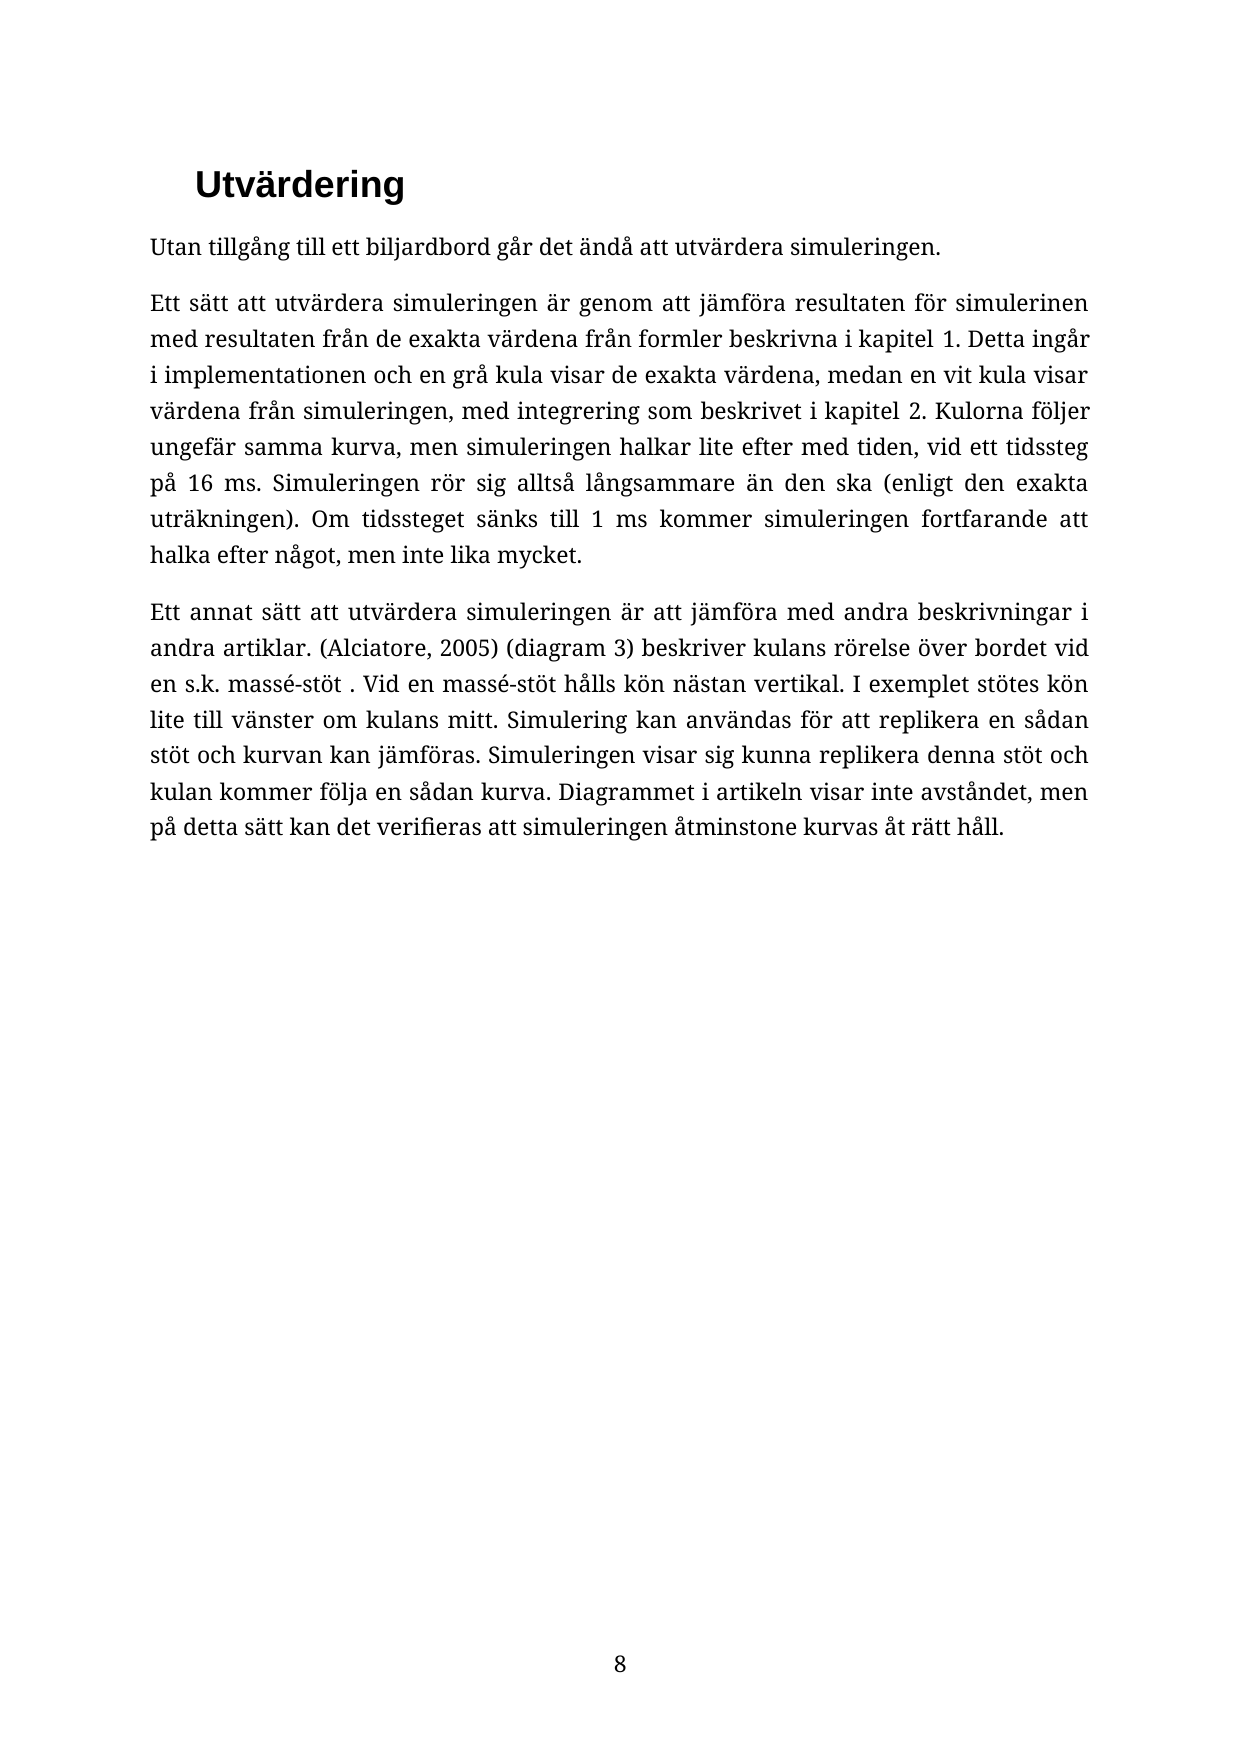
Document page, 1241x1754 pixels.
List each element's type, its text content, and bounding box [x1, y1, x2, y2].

text Ett annat sätt att utvärdera simuleringen är att jämföra med andra beskrivningar i andra artiklar. (diagram 3) beskriver kulans rörelse över bordet vid en s.k. massé-stöt . Vid en massé-stöt hålls kön nästan vertikal. I exemplet stötes kön lite till vänster om kulans mitt. Simulering kan användas för att replikera en sådan stöt och kurvan kan jämföras. Simuleringen visar sig kunna replikera denna stöt och kulan kommer följa en sådan kurva. Diagrammet i artikeln visar inte avståndet, men på detta sätt kan det verifieras att simuleringen åtminstone kurvas åt rätt håll. [150, 596, 1090, 843]
text Ett sätt att utvärdera simuleringen är genom att jämföra resultaten för simulerinen med resultaten från de exakta värdena från formler beskrivna i kapitel 1. Detta ingår i implementationen och en grå kula visar de exakta värdena, medan en vit kula visar värdena från simuleringen, med integrering som beskrivet i kapitel 2. Kulorna följer ungefär samma kurva, men simuleringen halkar lite efter med tiden, vid ett tidssteg på 16 ms. Simuleringen rör sig alltså långsammare än den ska (enligt den exakta uträkningen). Om tidssteget sänks till 1 ms kommer simuleringen fortfarande att halka efter något, men inte lika mycket. [150, 287, 1090, 570]
text Utan tillgång till ett biljardbord går det ändå att utvärdera simuleringen. [150, 231, 1090, 262]
subtitle Utvärdering [195, 162, 1090, 206]
